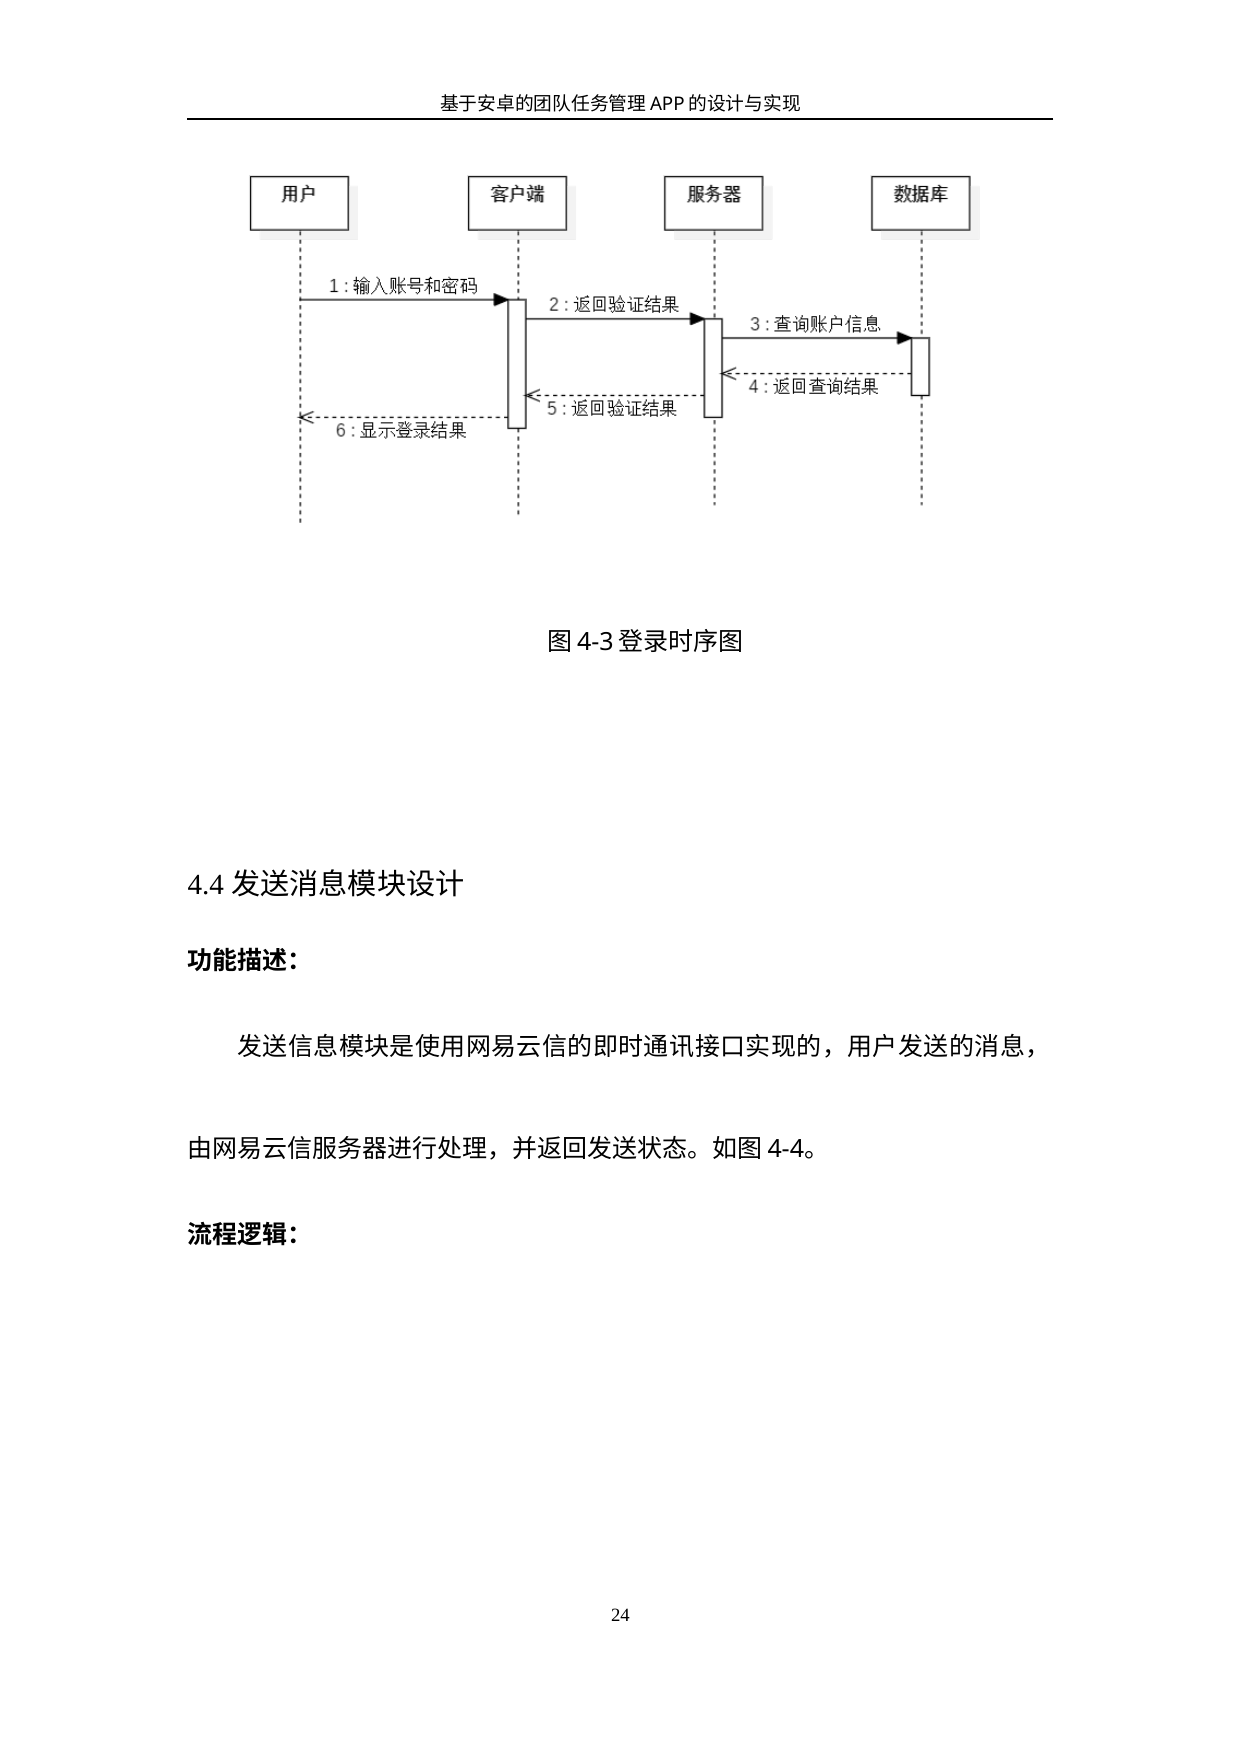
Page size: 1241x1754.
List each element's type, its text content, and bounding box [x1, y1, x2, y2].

picture [237, 163, 1023, 581]
list 发送消息模块设计 [187, 861, 1053, 903]
text 图4-3登录时序图 [187, 605, 1053, 673]
text 功能描述： [187, 924, 1053, 992]
text 流程逻辑： [187, 1198, 1053, 1266]
text 发送信息模块是使用网易云信的即时通讯接口实现的，用户发送的消息，由网易云信服务器进行处理，并返回发送状态。如图4-4。 [187, 1010, 1053, 1180]
